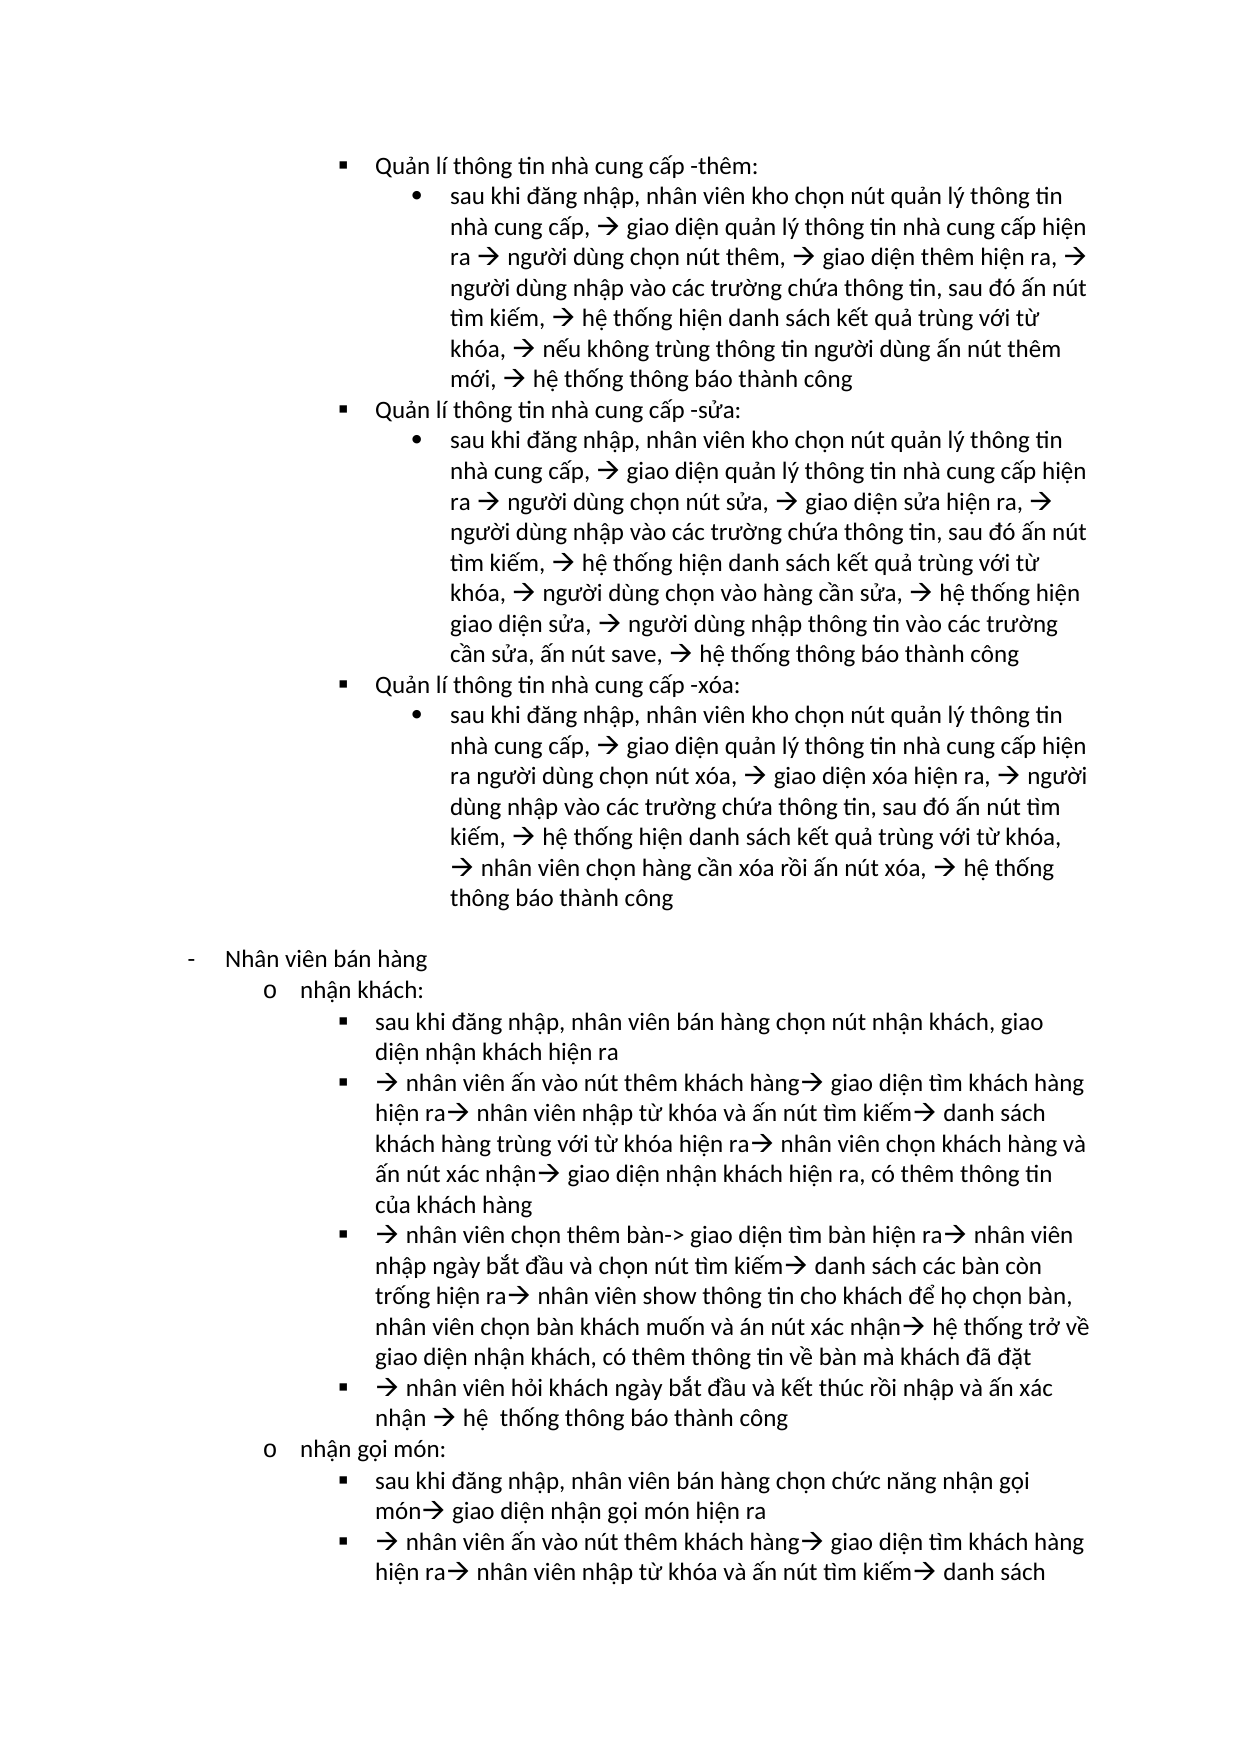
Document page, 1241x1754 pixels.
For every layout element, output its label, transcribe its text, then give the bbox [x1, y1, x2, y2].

list sau khi đăng nhập, nhân viên bán hàng chọn chức năng nhận gọi món giao diện nhận gọi món hiện ra [337, 1465, 1090, 1526]
list nhận khách: [262, 974, 1090, 1006]
list Quản lí thông tin nhà cung cấp -sửa: [337, 394, 1090, 425]
list Nhân viên bán hàng [187, 943, 1090, 974]
list sau khi đăng nhập, nhân viên kho chọn nút quản lý thông tin nhà cung cấp, giao diện quản lý thông tin nhà cung cấp hiện ra người dùng chọn nút sửa, giao diện sửa hiện ra, người dùng nhập vào các trường chứa thông tin, sau đó ấn nút tìm kiếm, hệ thống hiện danh sách kết quả trùng với từ khóa, người dùng chọn vào hàng cần sửa, hệ thống hiện giao diện sửa, người dùng nhập thông tin vào các trường cần sửa, ấn nút save, hệ thống thông báo thành công [412, 425, 1090, 669]
list sau khi đăng nhập, nhân viên kho chọn nút quản lý thông tin nhà cung cấp, giao diện quản lý thông tin nhà cung cấp hiện ra người dùng chọn nút thêm, giao diện thêm hiện ra, người dùng nhập vào các trường chứa thông tin, sau đó ấn nút tìm kiếm, hệ thống hiện danh sách kết quả trùng với từ khóa, nếu không trùng thông tin người dùng ấn nút thêm mới, hệ thống thông báo thành công [412, 181, 1090, 394]
list nhận gọi món: [262, 1433, 1090, 1465]
list nhân viên hỏi khách ngày bắt đầu và kết thúc rồi nhập và ấn xác nhận hệ thống thông báo thành công [337, 1372, 1090, 1433]
list sau khi đăng nhập, nhân viên bán hàng chọn nút nhận khách, giao diện nhận khách hiện ra [337, 1006, 1090, 1067]
list nhân viên chọn thêm bàn-> giao diện tìm bàn hiện ra nhân viên nhập ngày bắt đầu và chọn nút tìm kiếm danh sách các bàn còn trống hiện ra nhân viên show thông tin cho khách để họ chọn bàn, nhân viên chọn bàn khách muốn và án nút xác nhận hệ thống trở về giao diện nhận khách, có thêm thông tin về bàn mà khách đã đặt [337, 1219, 1090, 1372]
list sau khi đăng nhập, nhân viên kho chọn nút quản lý thông tin nhà cung cấp, giao diện quản lý thông tin nhà cung cấp hiện ra người dùng chọn nút xóa, giao diện xóa hiện ra, người dùng nhập vào các trường chứa thông tin, sau đó ấn nút tìm kiếm, hệ thống hiện danh sách kết quả trùng với từ khóa, nhân viên chọn hàng cần xóa rồi ấn nút xóa, hệ thống thông báo thành công [412, 699, 1090, 913]
list Quản lí thông tin nhà cung cấp -thêm: [337, 150, 1090, 181]
list Quản lí thông tin nhà cung cấp -xóa: [337, 669, 1090, 699]
